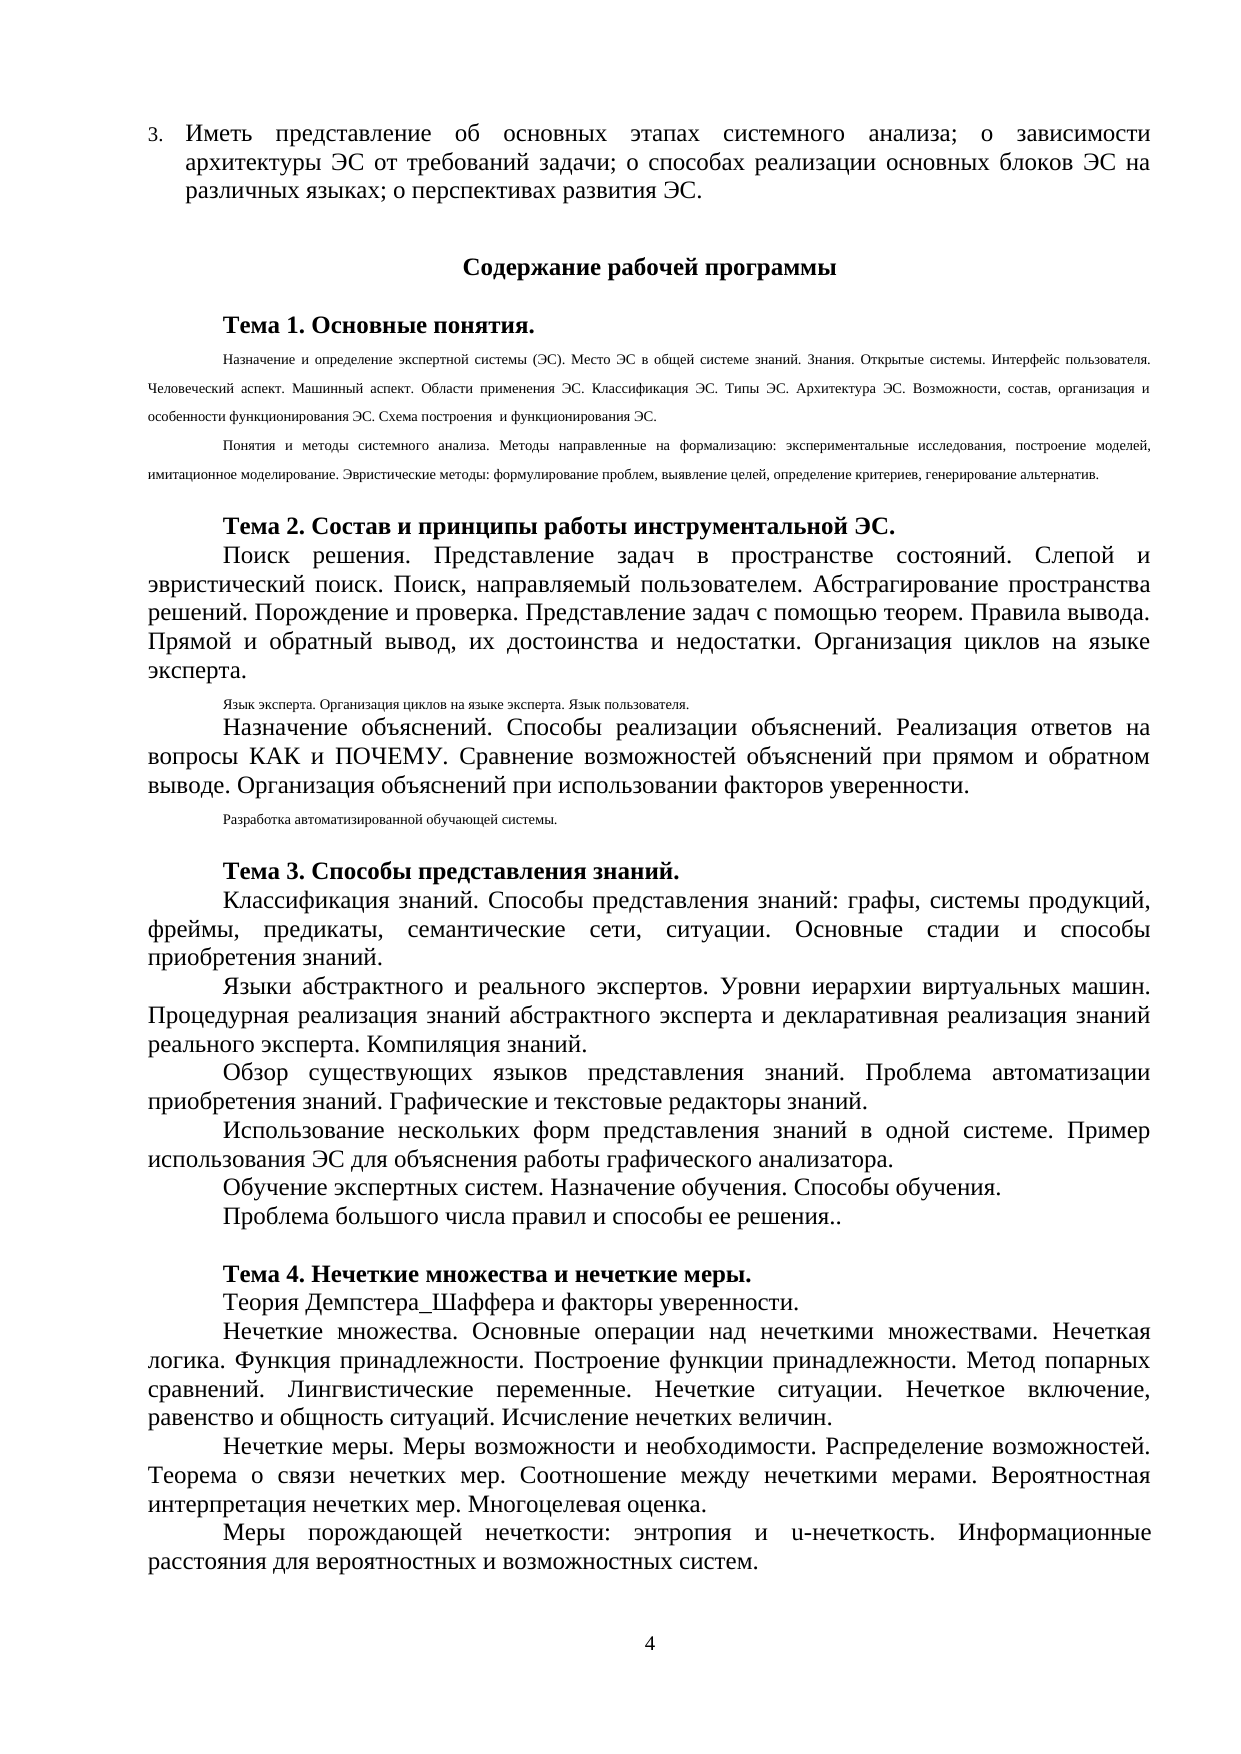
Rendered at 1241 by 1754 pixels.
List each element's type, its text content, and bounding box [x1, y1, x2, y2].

text Тема 4. Нечеткие множества и нечеткие меры. [148, 1259, 1152, 1287]
text Теория Демпстера_Шаффера и факторы уверенности. [148, 1287, 1152, 1316]
text Язык эксперта. Организация циклов на языке эксперта. Язык пользователя. [148, 684, 1152, 712]
text Назначение объяснений. Способы реализации объяснений. Реализация ответов на вопросы КАК и ПОЧЕМУ. Сравнение возможностей объяснений при прямом и обратном выводе. Организация объяснений при использовании факторов уверенности. [148, 712, 1152, 799]
text Нечеткие множества. Основные операции над нечеткими множествами. Нечеткая логика. Функция принадлежности. Построение функции принадлежности. Метод попарных сравнений. Лингвистические переменные. Нечеткие ситуации. Нечеткое включение, равенство и общность ситуаций. Исчисление нечетких величин. [148, 1316, 1152, 1431]
text Использование нескольких форм представления знаний в одной системе. Пример использования ЭС для объяснения работы графического анализатора. [148, 1115, 1152, 1172]
text Обучение экспертных систем. Назначение обучения. Способы обучения. [148, 1172, 1152, 1201]
list Иметь представление об основных этапах системного анализа; о зависимости архитектуры ЭС от требований задачи; о способах реализации основных блоков ЭС на различных языках; о перспективах развития ЭС. [148, 118, 1152, 204]
text Обзор существующих языков представления знаний. Проблема автоматизации приобретения знаний. Графические и текстовые редакторы знаний. [148, 1057, 1152, 1115]
text Тема 3. Способы представления знаний. [148, 856, 1152, 885]
text Языки абстрактного и реального экспертов. Уровни иерархии виртуальных машин. Процедурная реализация знаний абстрактного эксперта и декларативная реализация знаний реального эксперта. Компиляция знаний. [148, 971, 1152, 1057]
text Содержание рабочей программы [148, 252, 1152, 281]
text Назначение и определение экспертной системы (ЭС). Место ЭС в общей системе знаний. Знания. Открытые системы. Интерфейс пользователя. Человеческий аспект. Машинный аспект. Области применения ЭС. Классификация ЭС. Типы ЭС. Архитектура ЭС. Возможности, состав, организация и особенности функционирования ЭС. Схема построения и функционирования ЭС. [148, 339, 1152, 425]
text Меры порождающей нечеткости: энтропия и u-нечеткость. Информационные расстояния для вероятностных и возможностных систем. [148, 1517, 1152, 1575]
text Проблема большого числа правил и способы ее решения.. [148, 1201, 1152, 1230]
text Классификация знаний. Способы представления знаний: графы, системы продукций, фреймы, предикаты, семантические сети, ситуации. Основные стадии и способы приобретения знаний. [148, 885, 1152, 971]
text Тема 2. Состав и принципы работы инструментальной ЭС. [148, 511, 1152, 540]
text Разработка автоматизированной обучающей системы. [148, 799, 1152, 827]
text Поиск решения. Представление задач в пространстве состояний. Слепой и эвристический поиск. Поиск, направляемый пользователем. Абстрагирование пространства решений. Порождение и проверка. Представление задач с помощью теорем. Правила вывода. Прямой и обратный вывод, их достоинства и недостатки. Организация циклов на языке эксперта. [148, 540, 1152, 684]
text Тема 1. Основные понятия. [148, 310, 1152, 339]
text Понятия и методы системного анализа. Методы направленные на формализацию: экспериментальные исследования, построение моделей, имитационное моделирование. Эвристические методы: формулирование проблем, выявление целей, определение критериев, генерирование альтернатив. [148, 425, 1152, 482]
text Нечеткие меры. Меры возможности и необходимости. Распределение возможностей. Теорема о связи нечетких мер. Соотношение между нечеткими мерами. Вероятностная интерпретация нечетких мер. Многоцелевая оценка. [148, 1431, 1152, 1517]
